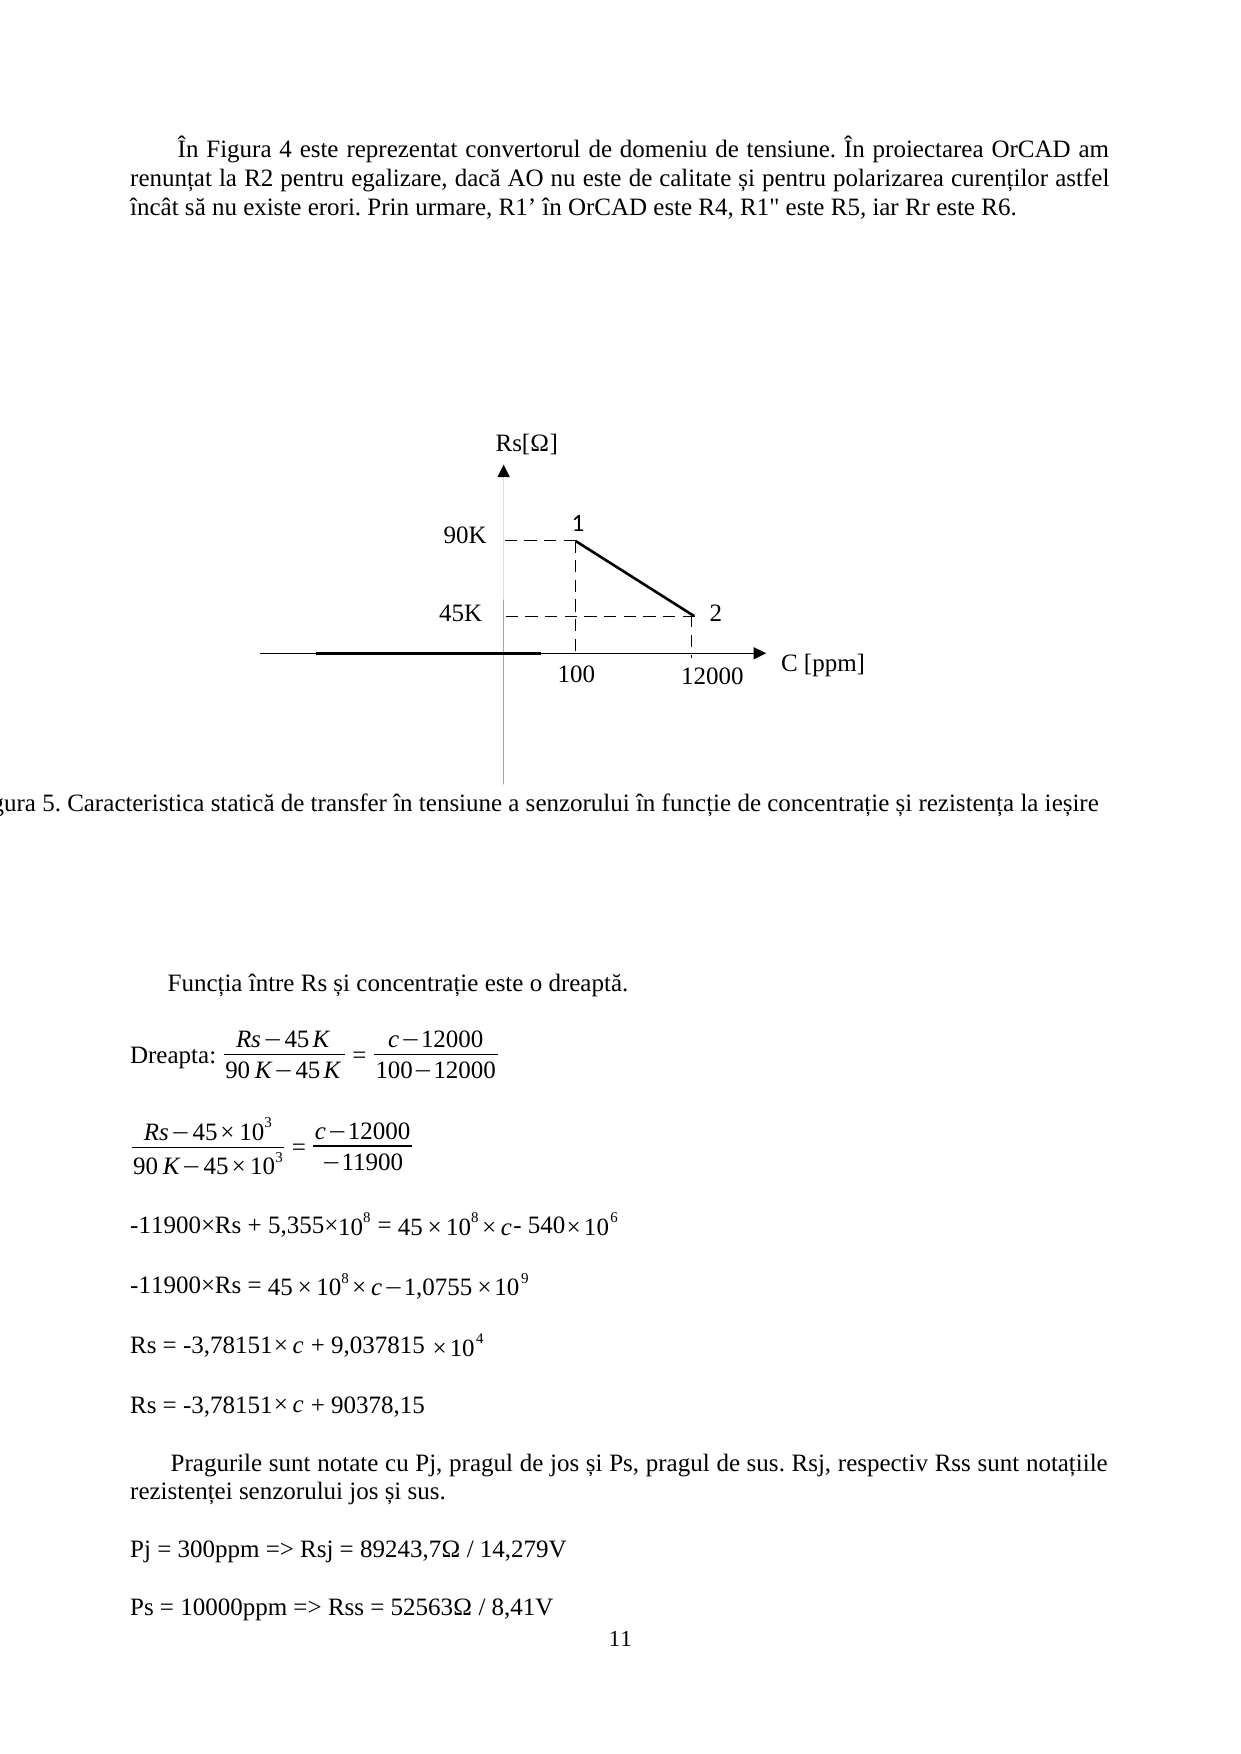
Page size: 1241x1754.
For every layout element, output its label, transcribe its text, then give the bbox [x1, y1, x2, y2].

text Pj = 300ppm => Rsj = 89243,7Ω / 14,279V [130, 1534, 1110, 1563]
text Rs = -3,78151 + 90378,15 [130, 1390, 1110, 1418]
text În Figura 4 este reprezentat convertorul de domeniu de tensiune. În proiectarea OrCAD am renunțat la R2 pentru egalizare, dacă AO nu este de calitate și pentru polarizarea curenților astfel încât să nu existe erori. Prin urmare, R1’ în OrCAD este R4, R1" este R5, iar Rr este R6. [130, 134, 1110, 221]
text Ps = 10000ppm => Rss = 52563Ω / 8,41V [130, 1592, 1110, 1621]
text -11900×Rs + 5,355× = - 540 [130, 1209, 1110, 1240]
text Pragurile sunt notate cu Pj, pragul de jos și Ps, pragul de sus. Rsj, respectiv Rss sunt notațiile rezistenței senzorului jos și sus. [130, 1448, 1110, 1505]
text Rs = -3,78151 + 9,037815 [130, 1329, 1110, 1361]
text -11900×Rs = [130, 1269, 1110, 1300]
text Dreapta: = [130, 1026, 1110, 1084]
text Funcția între Rs și concentrație este o dreaptă. [130, 968, 1110, 996]
text = [130, 1114, 1110, 1180]
